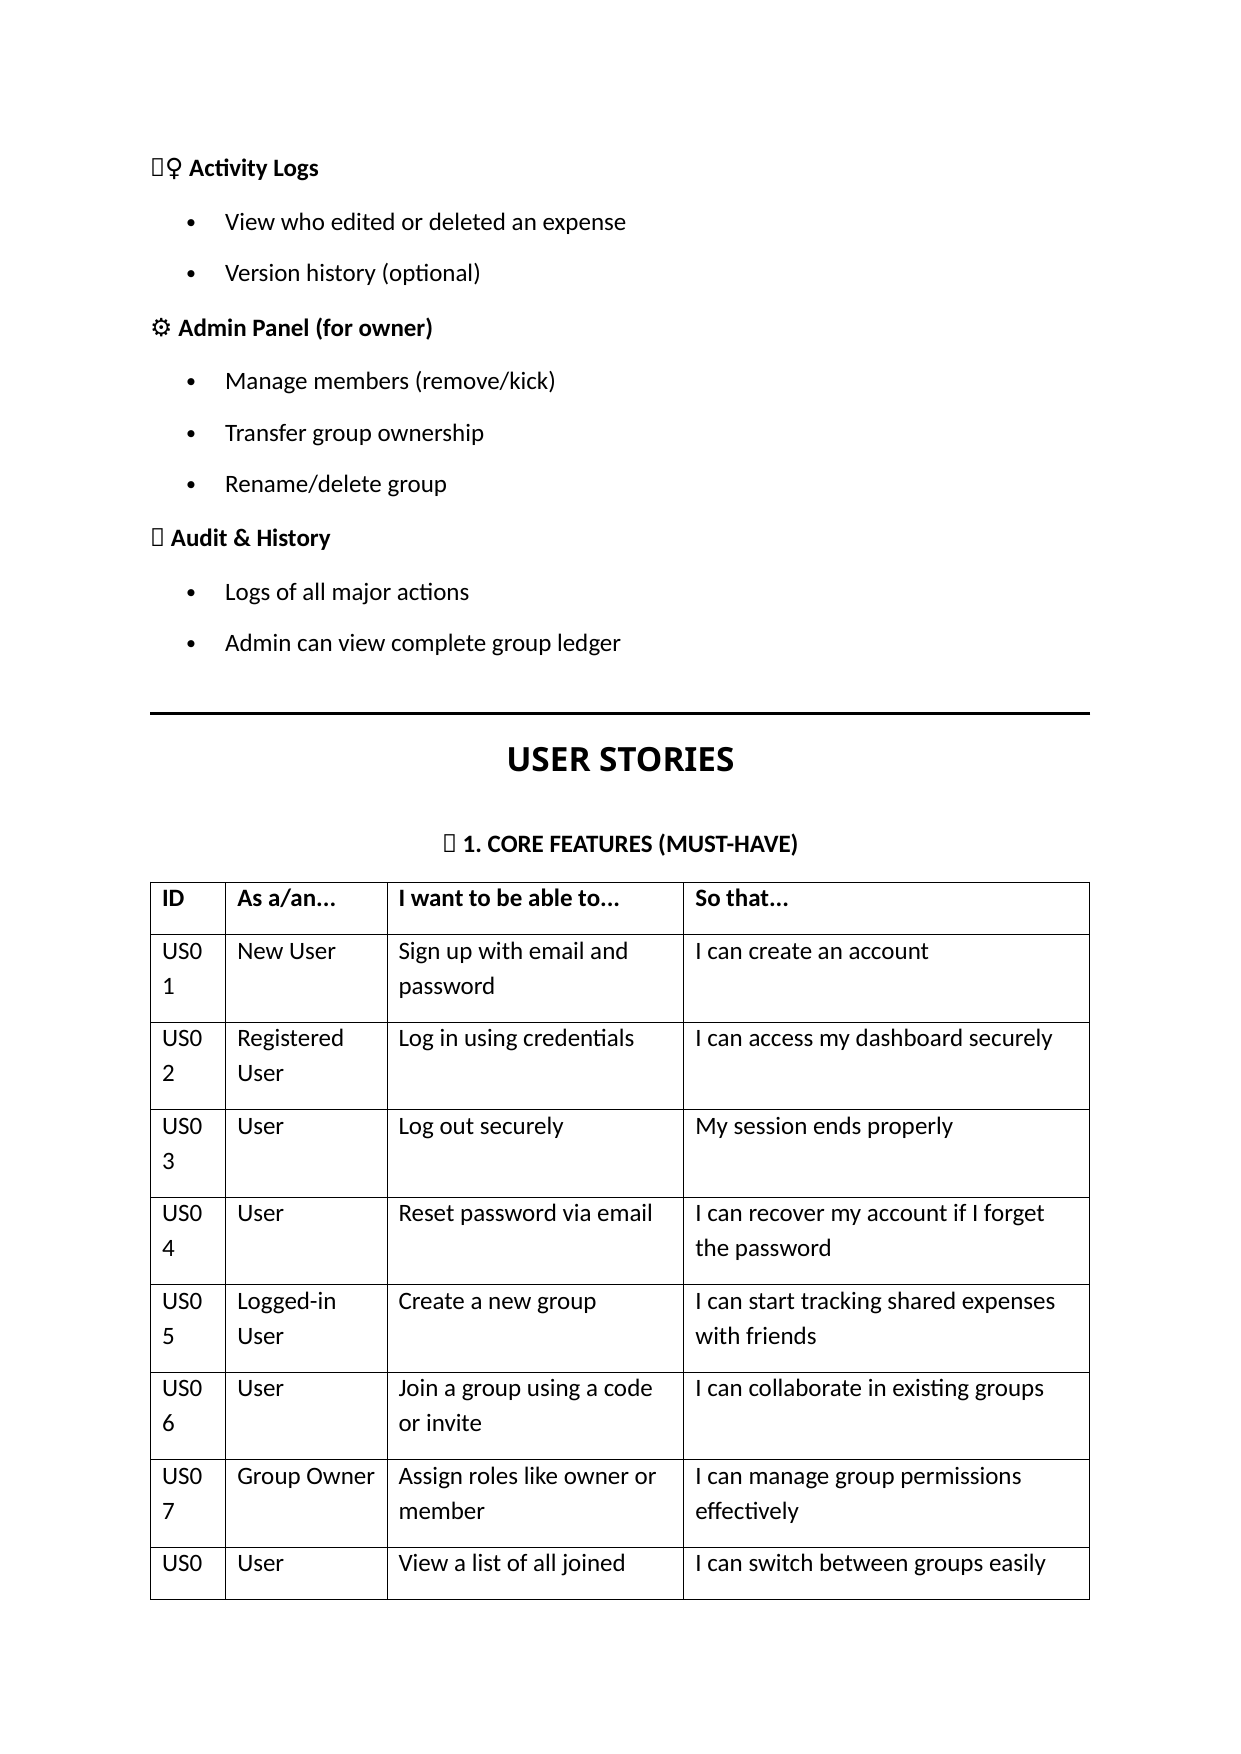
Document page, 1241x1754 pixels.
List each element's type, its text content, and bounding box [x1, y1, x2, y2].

list Transfer group ownership [187, 417, 1090, 447]
table_cell Log out securely [388, 1110, 683, 1197]
table_cell US02 [151, 1023, 225, 1109]
table_cell Logged-in User [226, 1285, 387, 1372]
list Rename/delete group [187, 468, 1090, 499]
table_header As a/an... [226, 883, 387, 934]
table_cell Join a group using a code or invite [388, 1373, 683, 1459]
table_header ID [151, 883, 225, 934]
table_cell US04 [151, 1198, 225, 1284]
text USER STORIES 🚀 1. CORE FEATURES (MUST-HAVE) [150, 736, 1090, 860]
table_cell User [226, 1110, 387, 1197]
table_header I want to be able to... [388, 883, 683, 934]
table_cell US05 [151, 1285, 225, 1372]
text 👮‍♀️ Activity Logs [150, 150, 1090, 184]
table_cell User [226, 1548, 387, 1599]
list Logs of all major actions [187, 576, 1090, 606]
table_cell I can create an account [684, 935, 1089, 1022]
table_header So that... [684, 883, 1089, 934]
table_cell I can manage group permissions effectively [684, 1460, 1089, 1547]
table_cell New User [226, 935, 387, 1022]
table_cell Assign roles like owner or member [388, 1460, 683, 1547]
text ⚙️ Admin Panel (for owner) [150, 309, 1090, 343]
table_cell US08 [151, 1548, 225, 1599]
list Manage members (remove/kick) [187, 365, 1090, 396]
table_cell User [226, 1373, 387, 1459]
table_cell User [226, 1198, 387, 1284]
table_cell I can start tracking shared expenses with friends [684, 1285, 1089, 1372]
list Version history (optional) [187, 257, 1090, 288]
list Admin can view complete group ledger [187, 627, 1090, 658]
table_cell Create a new group [388, 1285, 683, 1372]
table_cell US03 [151, 1110, 225, 1197]
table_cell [388, 1548, 683, 1599]
table_cell I can collaborate in existing groups [684, 1373, 1089, 1459]
table_cell My session ends properly [684, 1110, 1089, 1197]
table_cell Reset password via email [388, 1198, 683, 1284]
list View who edited or deleted an expense [187, 206, 1090, 236]
table_cell US01 [151, 935, 225, 1022]
text 📜 Audit & History [150, 520, 1090, 554]
table_cell Group Owner [226, 1460, 387, 1547]
table_cell Registered User [226, 1023, 387, 1109]
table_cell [684, 1548, 1089, 1599]
table_cell US06 [151, 1373, 225, 1459]
table_cell I can recover my account if I forget the password [684, 1198, 1089, 1284]
table_cell I can access my dashboard securely [684, 1023, 1089, 1109]
table_cell Sign up with email and password [388, 935, 683, 1022]
table_cell US07 [151, 1460, 225, 1547]
table_cell Log in using credentials [388, 1023, 683, 1109]
